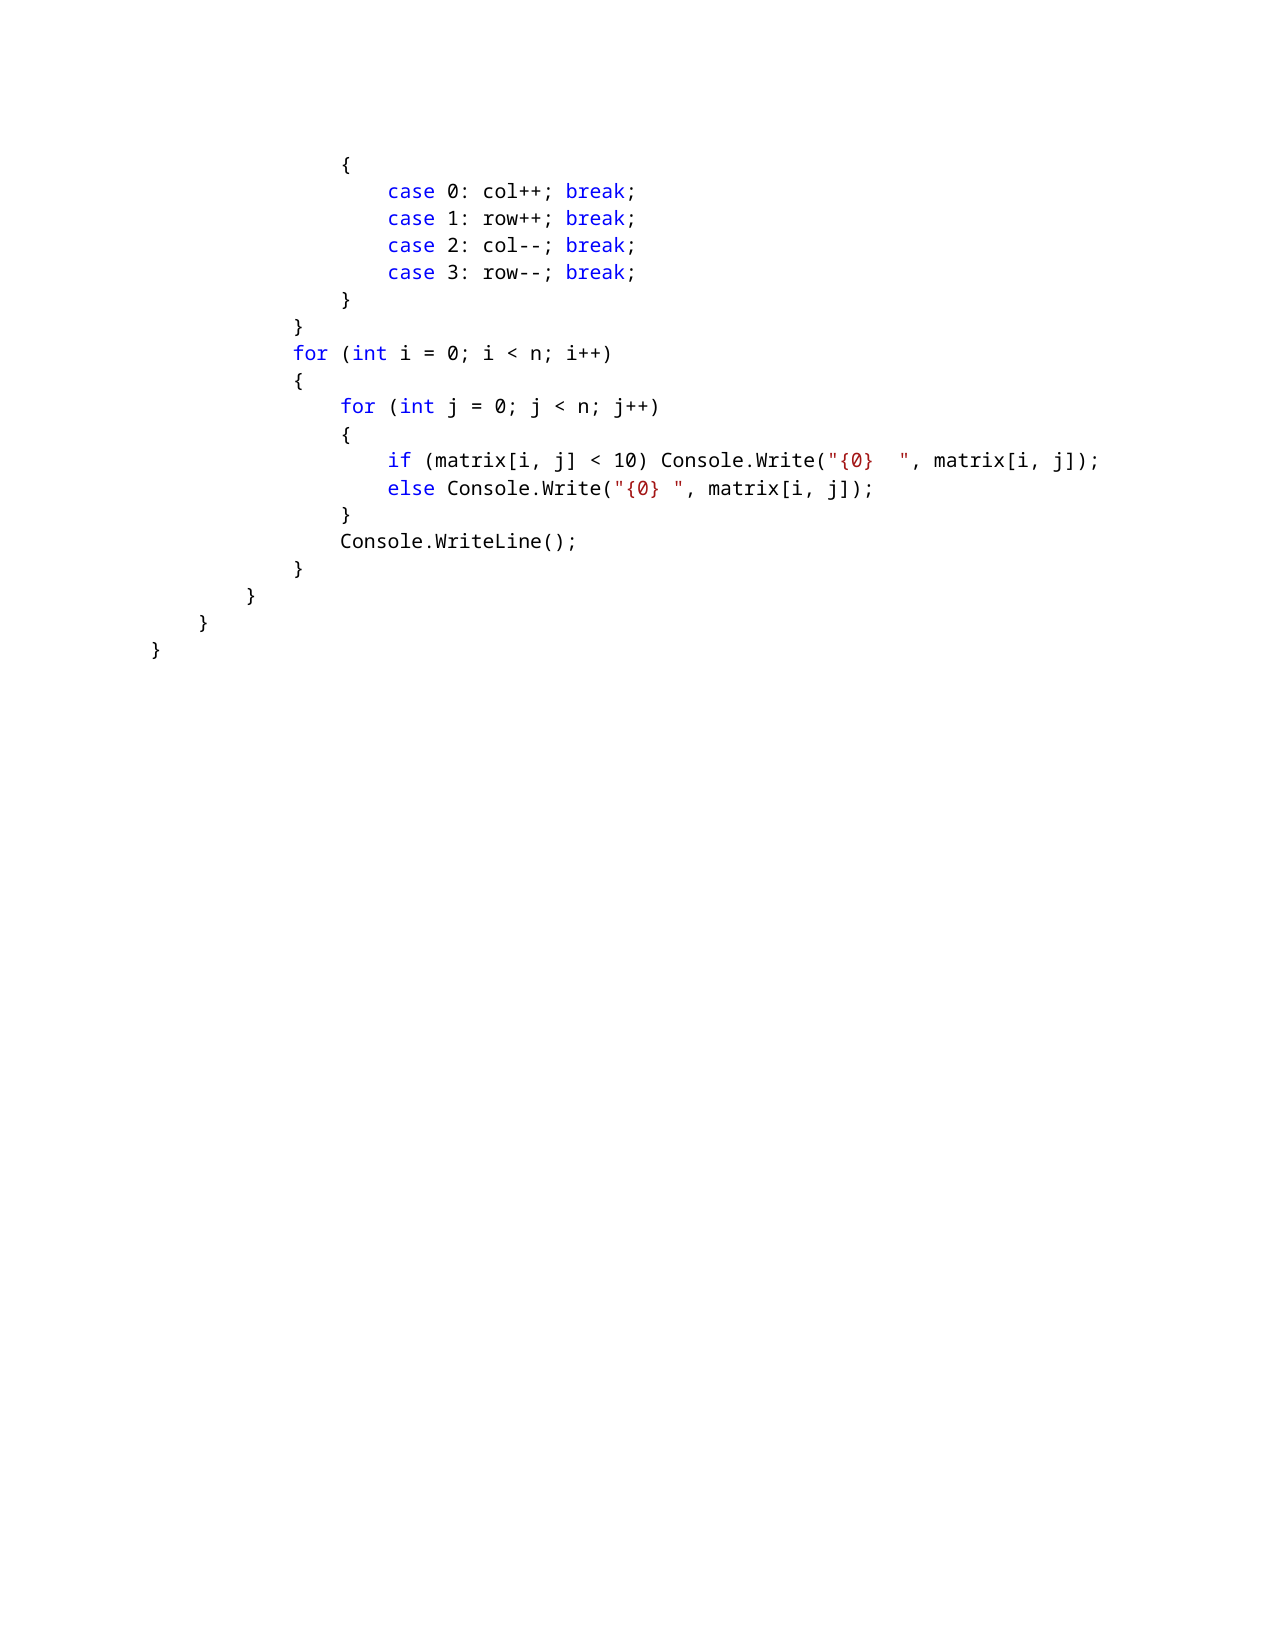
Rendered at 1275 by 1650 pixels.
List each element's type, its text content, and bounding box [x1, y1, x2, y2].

text else Console.Write("{0} ", matrix[i, j]); [150, 474, 1125, 501]
text { [150, 150, 1125, 177]
text } [150, 501, 1125, 528]
text } [150, 555, 1125, 582]
text Console.WriteLine(); [150, 528, 1125, 555]
text case 3: row--; break; [150, 258, 1125, 285]
text for (int j = 0; j < n; j++) [150, 393, 1125, 420]
text } [150, 582, 1125, 609]
text case 1: row++; break; [150, 204, 1125, 231]
text } [150, 285, 1125, 312]
text } [150, 312, 1125, 339]
text case 2: col--; break; [150, 231, 1125, 258]
text case 0: col++; break; [150, 177, 1125, 204]
text } [150, 609, 1125, 636]
text { [150, 420, 1125, 447]
text } [150, 636, 1125, 663]
text if (matrix[i, j] < 10) Console.Write("{0} ", matrix[i, j]); [150, 447, 1125, 474]
text { [150, 366, 1125, 393]
text for (int i = 0; i < n; i++) [150, 339, 1125, 366]
